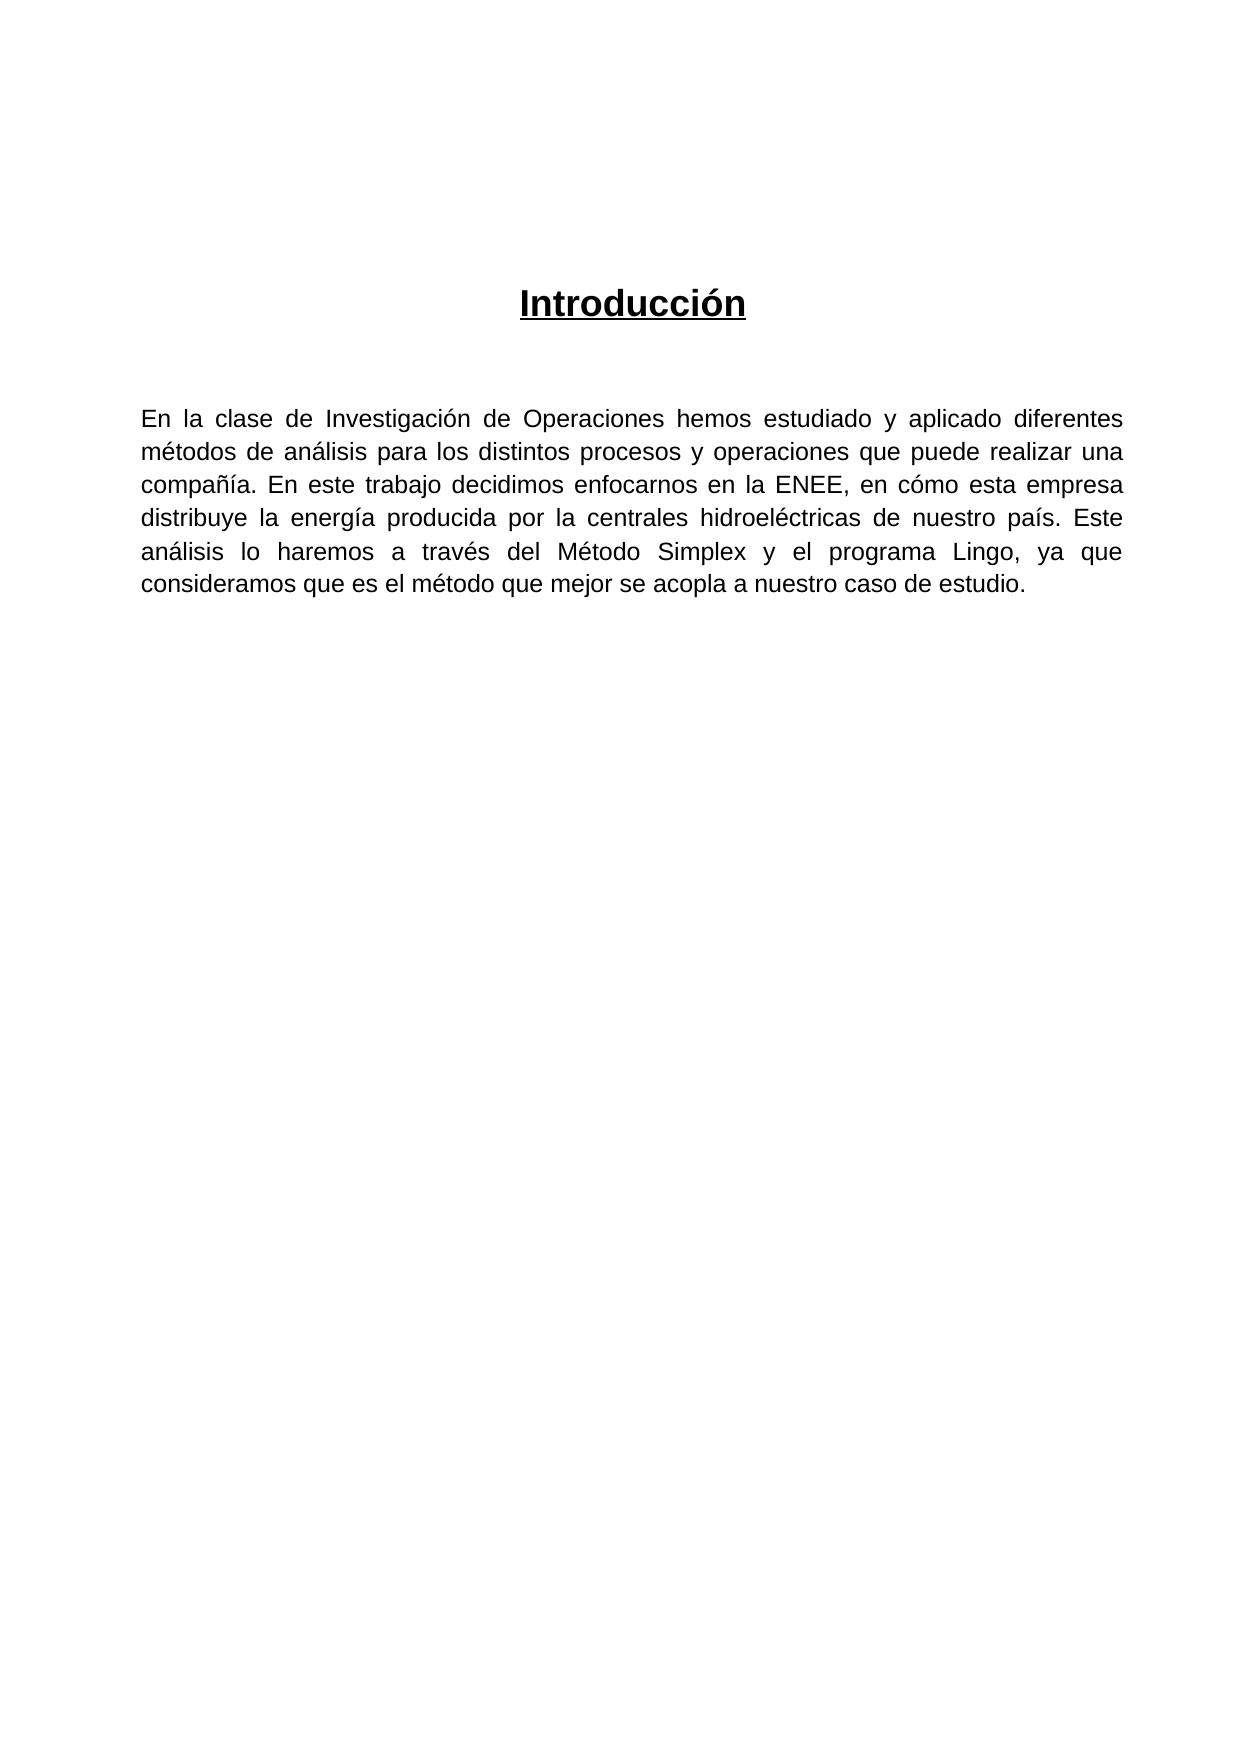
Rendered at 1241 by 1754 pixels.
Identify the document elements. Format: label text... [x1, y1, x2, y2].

text En la clase de Investigación de Operaciones hemos estudiado y aplicado diferentes métodos de análisis para los distintos procesos y operaciones que puede realizar una compañía. En este trabajo decidimos enfocarnos en la ENEE, en cómo esta empresa distribuye la energía producida por la centrales hidroeléctricas de nuestro país. Este análisis lo haremos a través del Método Simplex y el programa Lingo, ya que consideramos que es el método que mejor se acopla a nuestro caso de estudio. [141, 404, 1125, 598]
text Introducción [141, 281, 1125, 324]
